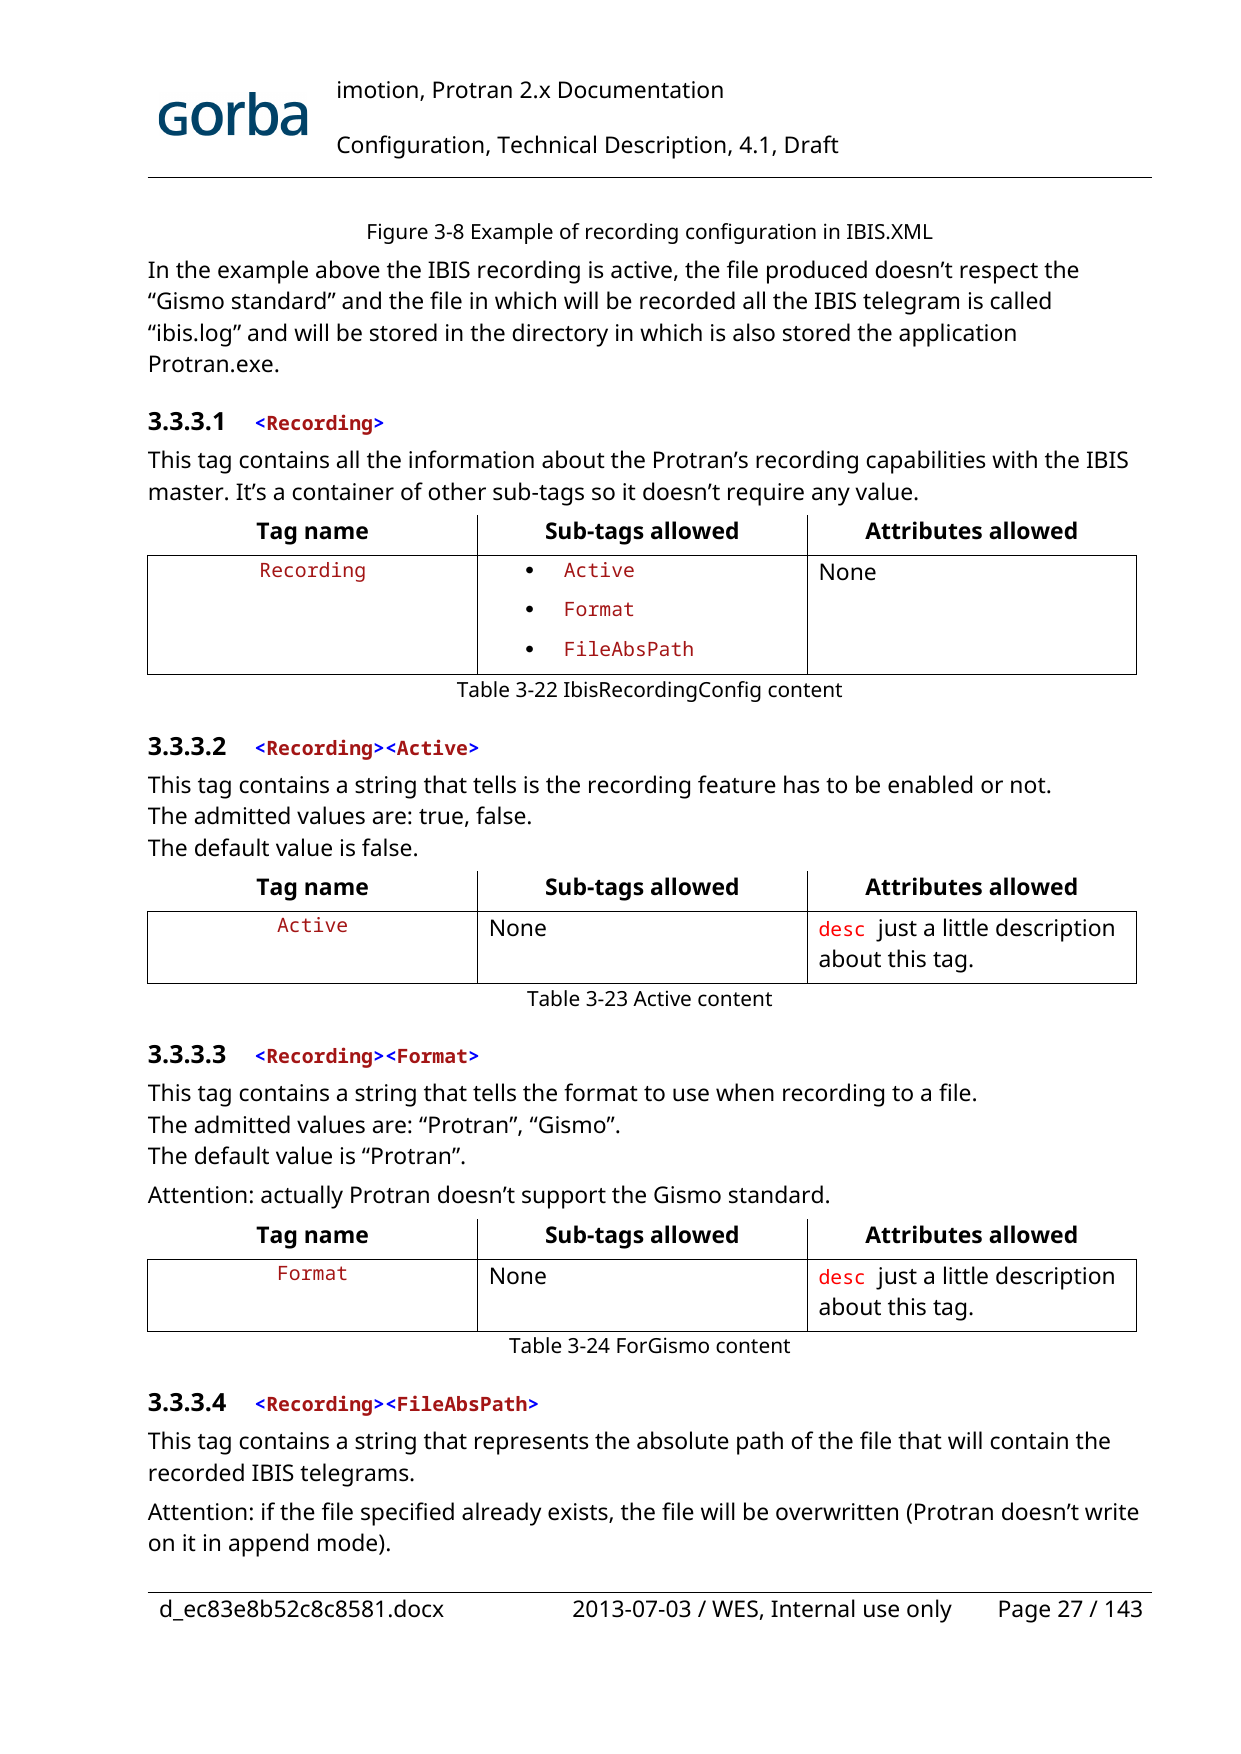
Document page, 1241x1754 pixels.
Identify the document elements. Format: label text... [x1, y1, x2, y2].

text This tag contains a string that tells is the recording feature has to be enabled or not. The admitted values are: true, false. The default value is false. [148, 769, 1152, 863]
table_header Attributes allowed [808, 871, 1137, 911]
table_header Attributes allowed [808, 1219, 1137, 1259]
table_cell None [478, 1260, 807, 1331]
table_cell None [478, 912, 807, 983]
table_header Sub-tags allowed [478, 515, 807, 555]
picture [158, 92, 308, 136]
table_header Tag name [148, 515, 477, 555]
table_cell Recording [148, 556, 477, 674]
table_cell Active Format FileAbsPath [478, 556, 807, 674]
table_header Tag name [148, 1219, 477, 1259]
table_header Sub-tags allowed [478, 871, 807, 911]
subtitle <Recording> [148, 404, 1152, 438]
text This tag contains a string that tells the format to use when recording to a file. The admitted values are: “Protran”, “Gismo”. The default value is “Protran”. [148, 1077, 1152, 1171]
text This tag contains all the information about the Protran’s recording capabilities with the IBIS master. It’s a container of other sub-tags so it doesn’t require any value. [148, 444, 1152, 507]
table_cell desc just a little description about this tag. [808, 912, 1136, 983]
table_header Sub-tags allowed [478, 1219, 807, 1259]
table_cell desc just a little description about this tag. [808, 1260, 1136, 1331]
table_cell None [808, 556, 1136, 674]
table_header Attributes allowed [808, 515, 1137, 555]
text Attention: actually Protran doesn’t support the Gismo standard. [148, 1179, 1152, 1211]
text In the example above the IBIS recording is active, the file produced doesn’t respect the “Gismo standard” and the file in which will be recorded all the IBIS telegram is called “ibis.log” and will be stored in the directory in which is also stored the application Protran.exe. [148, 254, 1152, 379]
table_header Tag name [148, 871, 477, 911]
subtitle <Recording><Active> [148, 729, 1152, 763]
subtitle <Recording><FileAbsPath> [148, 1385, 1152, 1419]
subtitle <Recording><Format> [148, 1037, 1152, 1071]
table_cell Format [148, 1260, 477, 1331]
text This tag contains a string that represents the absolute path of the file that will contain the recorded IBIS telegrams. [148, 1425, 1152, 1488]
text Attention: if the file specified already exists, the file will be overwritten (Protran doesn’t write on it in append mode). [148, 1496, 1152, 1559]
table_cell Active [148, 912, 477, 983]
